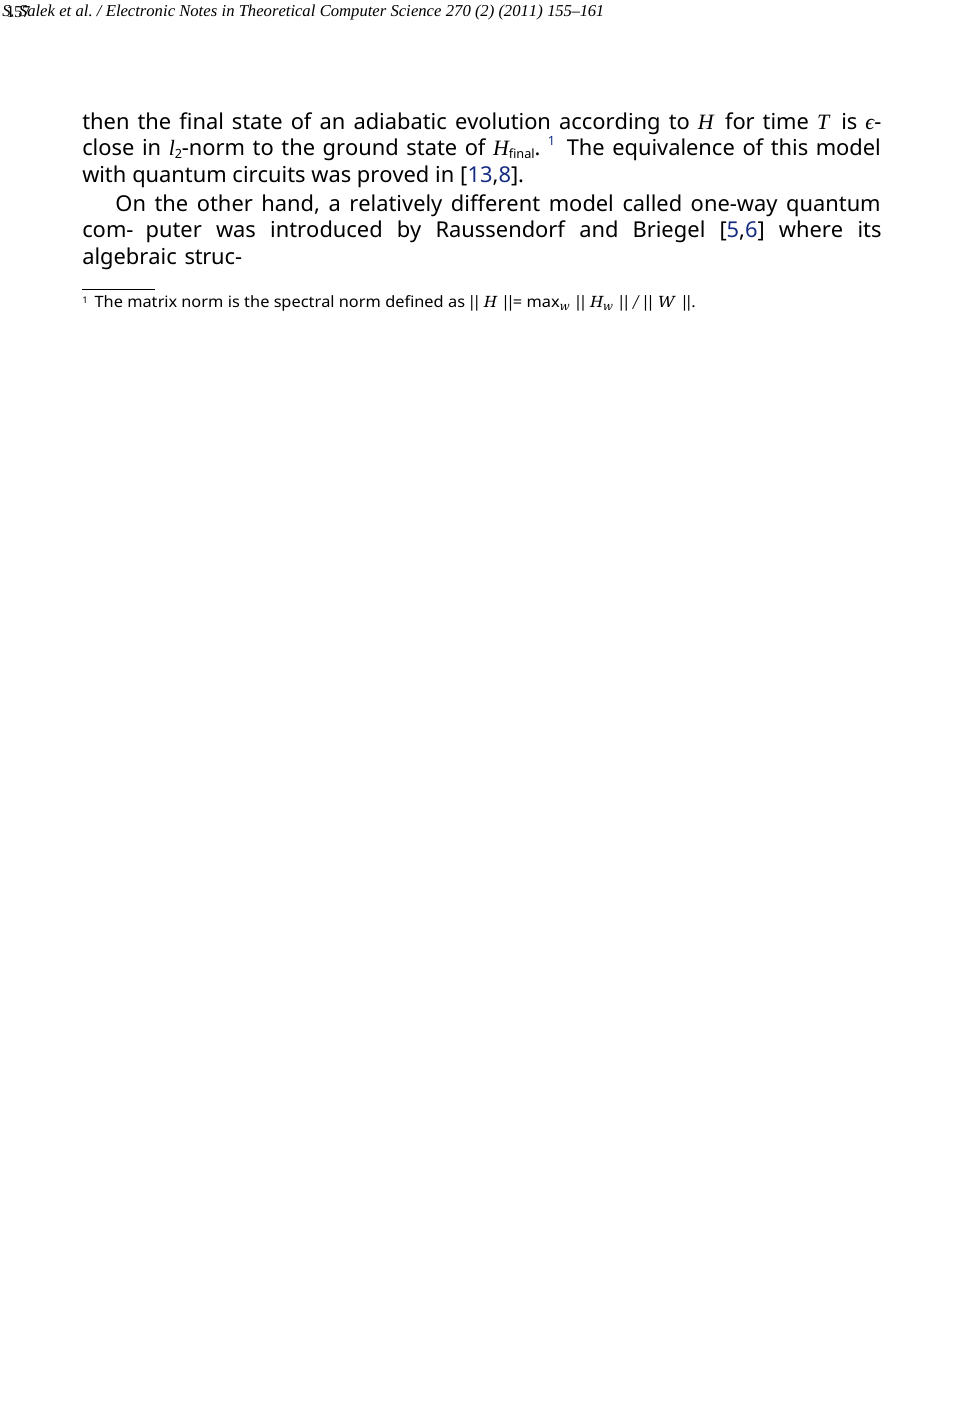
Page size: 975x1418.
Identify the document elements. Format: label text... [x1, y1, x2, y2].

text On the other hand, a relatively different model called one-way quantum com- puter was introduced by Raussendorf and Briegel [5,6] where its algebraic struc- [82, 190, 881, 271]
text 1 The matrix norm is the spectral norm defined as || H ||= maxw || Hw || / || W ||. [82, 291, 904, 314]
text then the final state of an adiabatic evolution according to H for time T is ϵ-close in l2-norm to the ground state of Hfinal. 1 The equivalence of this model with quantum circuits was proved in [13,8]. [82, 108, 881, 189]
